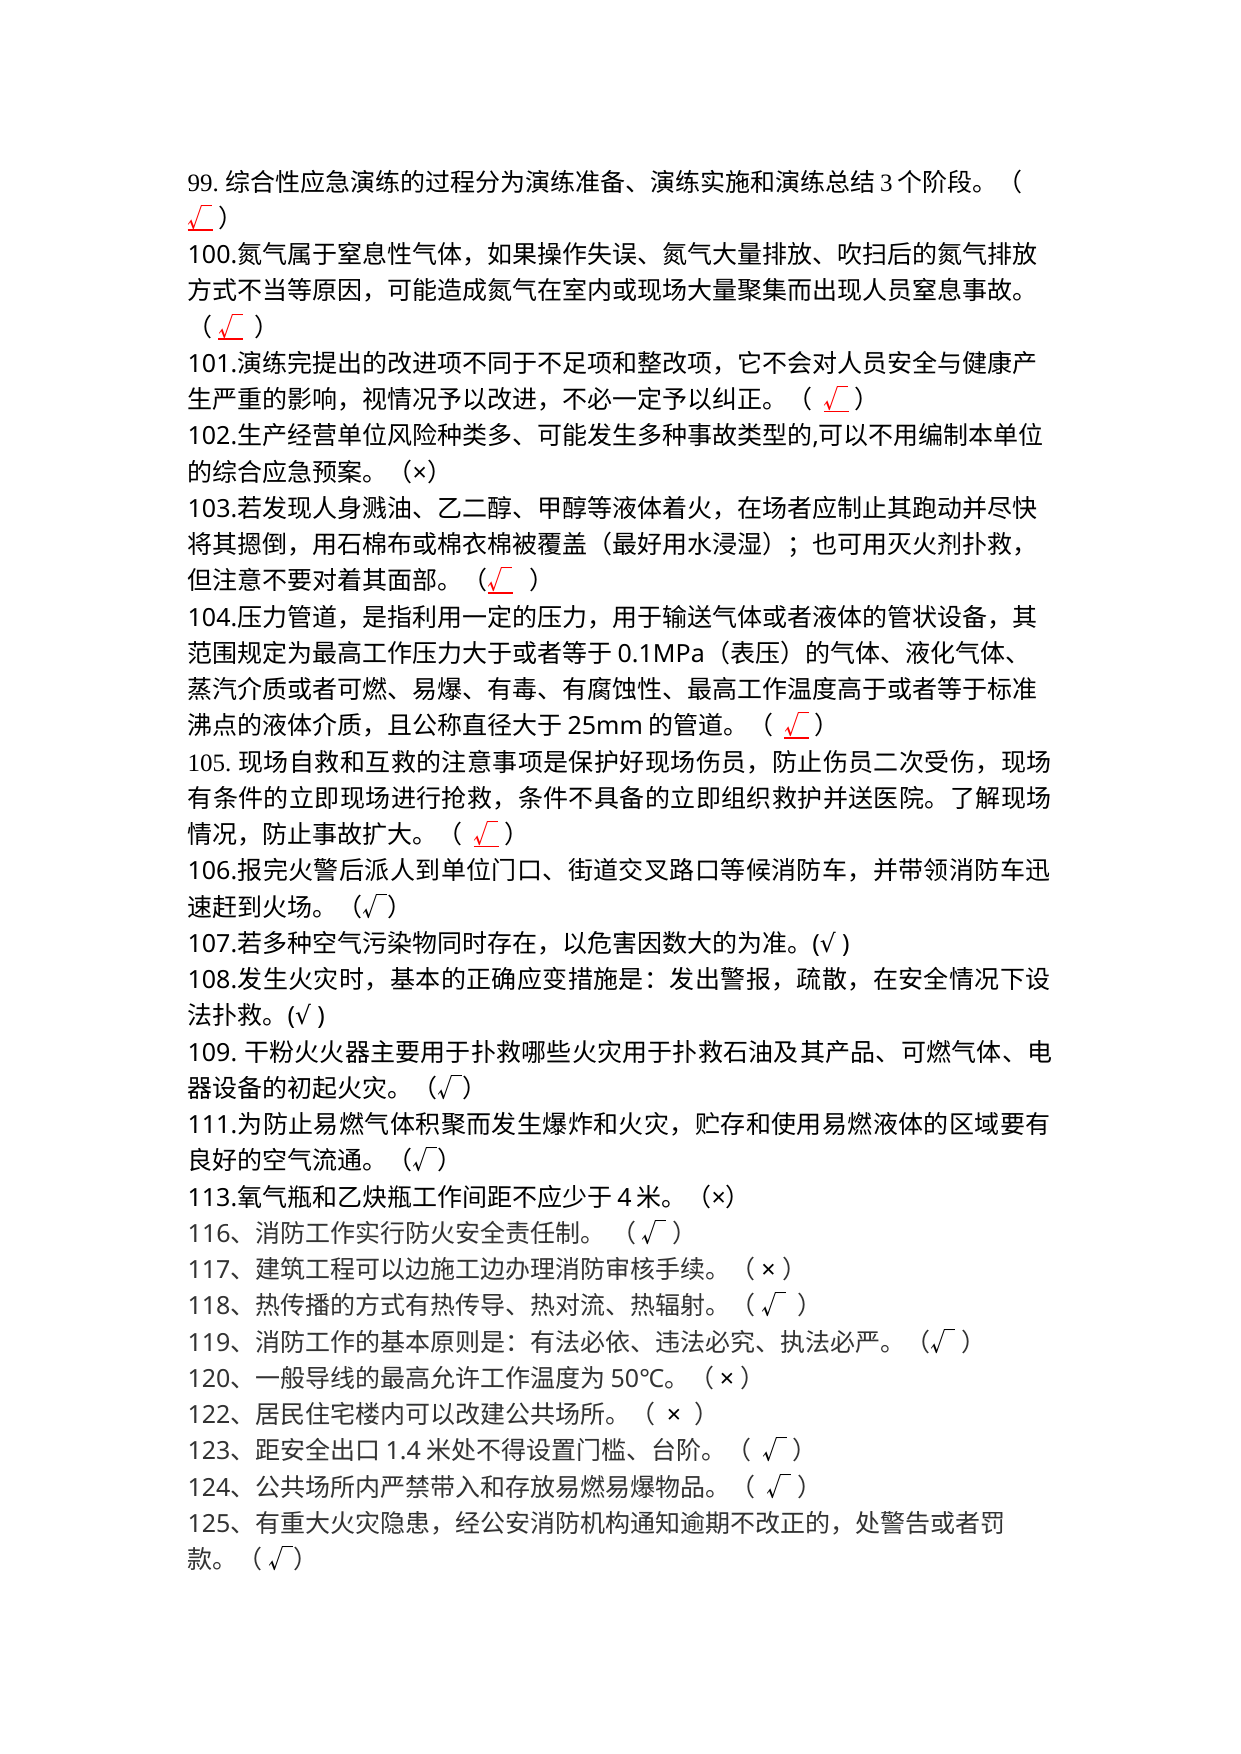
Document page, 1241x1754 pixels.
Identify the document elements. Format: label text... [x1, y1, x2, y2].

text 118、热传播的方式有热传导、热对流、热辐射。（ √ ） [187, 1286, 1053, 1322]
text 113.氧气瓶和乙炔瓶工作间距不应少于4米。（×） [187, 1177, 1053, 1213]
text 107.若多种空气污染物同时存在，以危害因数大的为准。(√ ) [187, 923, 1053, 959]
text 122、居民住宅楼内可以改建公共场所。（ × ） [187, 1394, 1053, 1431]
text 108.发生火灾时，基本的正确应变措施是：发出警报，疏散，在安全情况下设法扑救。(√ ) [187, 959, 1053, 1032]
text 120、一般导线的最高允许工作温度为50℃。（ × ） [187, 1358, 1053, 1394]
text 101.演练完提出的改进项不同于不足项和整改项，它不会对人员安全与健康产生严重的影响，视情况予以改进，不必一定予以纠正。（ √ ） [187, 343, 1053, 416]
text 119、消防工作的基本原则是：有法必依、违法必究、执法必严。（√ ） [187, 1322, 1053, 1358]
text 105. 现场自救和互救的注意事项是保护好现场伤员，防止伤员二次受伤，现场有条件的立即现场进行抢救，条件不具备的立即组织救护并送医院。了解现场情况，防止事故扩大。（ √ ） [187, 742, 1053, 851]
text 124、公共场所内严禁带入和存放易燃易爆物品。（ √ ） [187, 1467, 1053, 1503]
text 109. 干粉火火器主要用于扑救哪些火灾用于扑救石油及其产品、可燃气体、电器设备的初起火灾。（√） [187, 1032, 1053, 1104]
text 111.为防止易燃气体积聚而发生爆炸和火灾，贮存和使用易燃液体的区域要有良好的空气流通。（√） [187, 1104, 1053, 1177]
text 123、距安全出口1.4米处不得设置门槛、台阶。（ √ ） [187, 1431, 1053, 1467]
text 102.生产经营单位风险种类多、可能发生多种事故类型的,可以不用编制本单位的综合应急预案。（×） [187, 416, 1053, 488]
text 116、消防工作实行防火安全责任制。 （ √ ） [187, 1213, 1053, 1249]
text 100.氮气属于窒息性气体，如果操作失误、氮气大量排放、吹扫后的氮气排放方式不当等原因，可能造成氮气在室内或现场大量聚集而出现人员窒息事故。（ √ ） [187, 234, 1053, 343]
text 117、建筑工程可以边施工边办理消防审核手续。（ × ） [187, 1249, 1053, 1286]
text 99. 综合性应急演练的过程分为演练准备、演练实施和演练总结3个阶段。（ √ ） [187, 162, 1053, 234]
text 104.压力管道，是指利用一定的压力，用于输送气体或者液体的管状设备，其范围规定为最高工作压力大于或者等于0.1MPa（表压）的气体、液化气体、蒸汽介质或者可燃、易爆、有毒、有腐蚀性、最高工作温度高于或者等于标准沸点的液体介质，且公称直径大于25mm的管道。（ √ ） [187, 597, 1053, 742]
text 106.报完火警后派人到单位门口、街道交叉路口等候消防车，并带领消防车迅速赶到火场。（√） [187, 851, 1053, 923]
text 103.若发现人身溅油、乙二醇、甲醇等液体着火，在场者应制止其跑动并尽快将其摁倒，用石棉布或棉衣棉被覆盖（最好用水浸湿）；也可用灭火剂扑救，但注意不要对着其面部。（√ ） [187, 488, 1053, 597]
text 125、有重大火灾隐患，经公安消防机构通知逾期不改正的，处警告或者罚款。（ √） [187, 1503, 1053, 1576]
